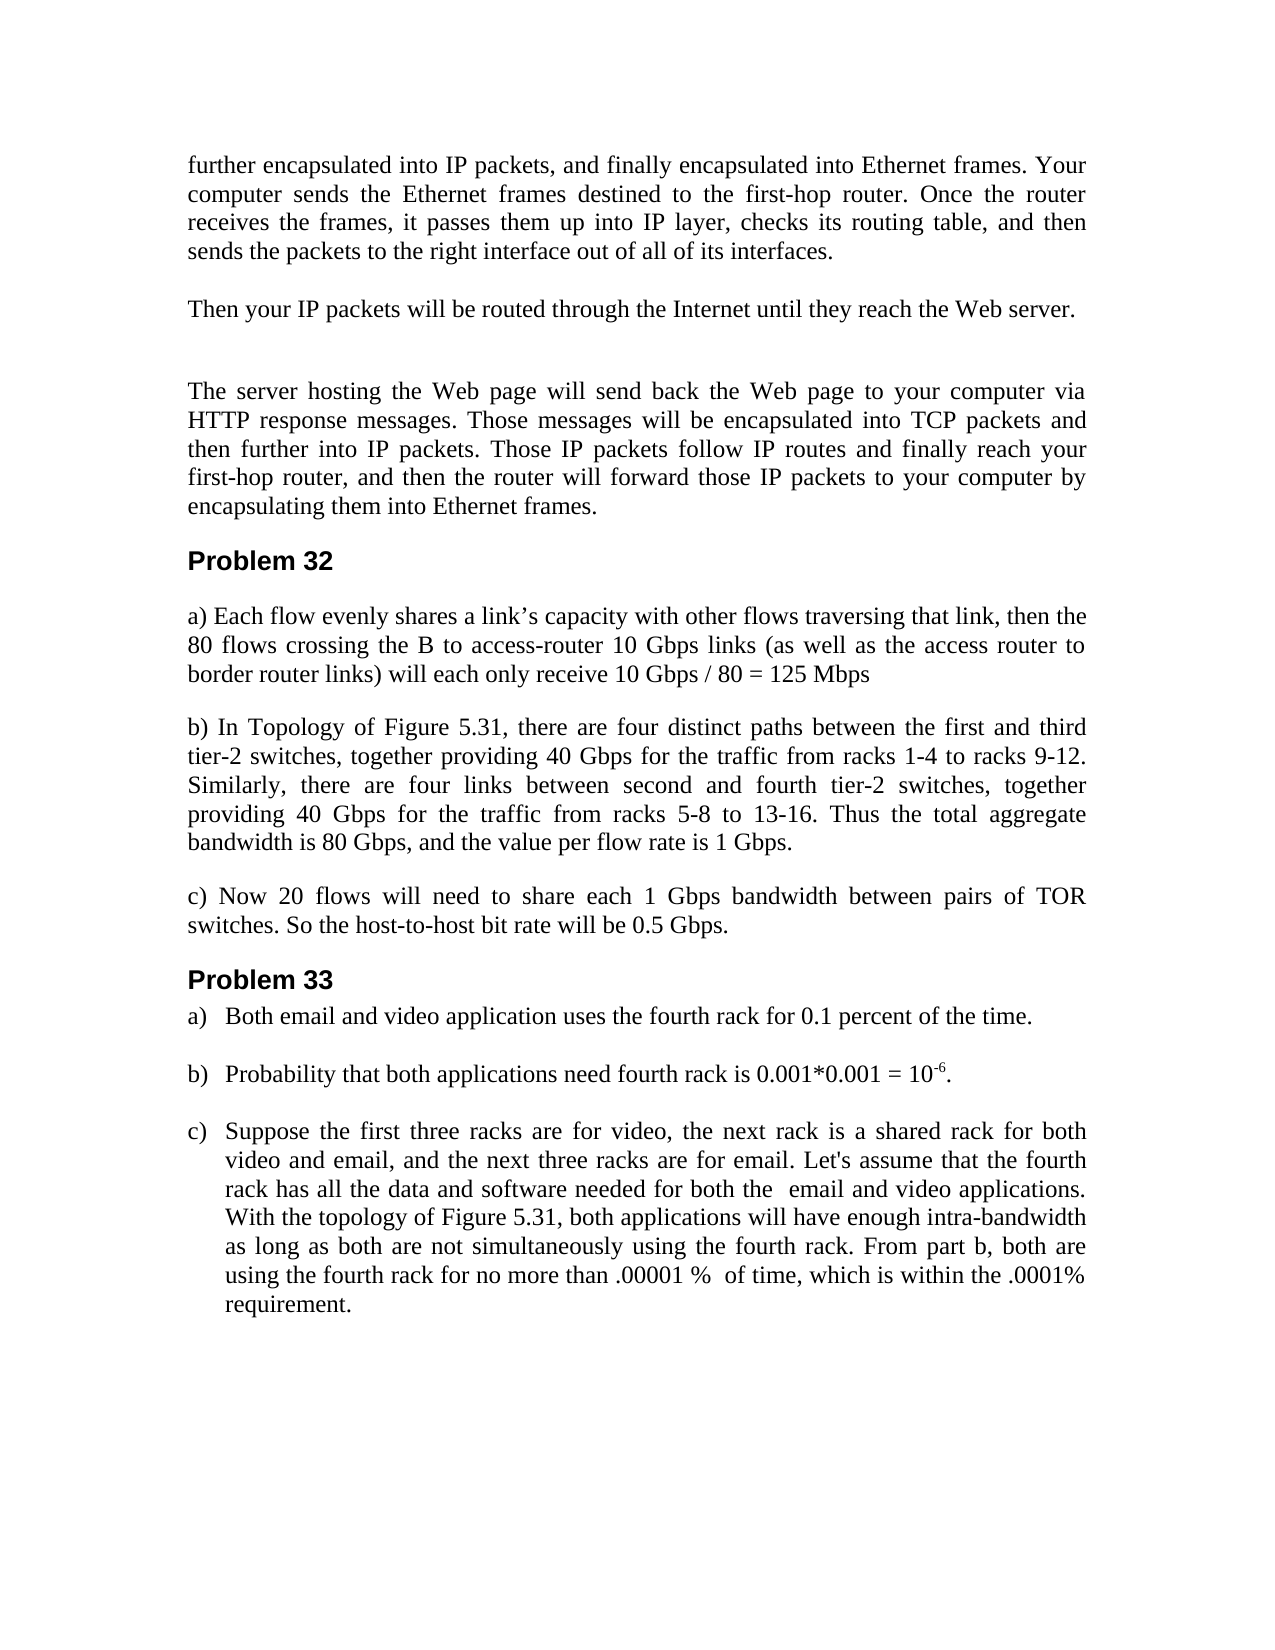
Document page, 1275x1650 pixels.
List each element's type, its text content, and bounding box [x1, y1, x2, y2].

text Then your IP packets will be routed through the Internet until they reach the Web server. [187, 294, 1087, 322]
text Problem 32 [187, 545, 1087, 576]
subtitle Probability that both applications need fourth rack is 0.001*0.001 = 10-6. [187, 1059, 1087, 1087]
text c) Now 20 flows will need to share each 1 Gbps bandwidth between pairs of TOR switches. So the host-to-host bit rate will be 0.5 Gbps. [187, 881, 1087, 939]
subtitle Both email and video application uses the fourth rack for 0.1 percent of the time. [187, 1001, 1087, 1030]
text b) In Topology of Figure 5.31, there are four distinct paths between the first and third tier-2 switches, together providing 40 Gbps for the traffic from racks 1-4 to racks 9-12. Similarly, there are four links between second and fourth tier-2 switches, together providing 40 Gbps for the traffic from racks 5-8 to 13-16. Thus the total aggregate bandwidth is 80 Gbps, and the value per flow rate is 1 Gbps. [187, 712, 1087, 856]
subtitle Suppose the first three racks are for video, the next rack is a shared rack for both video and email, and the next three racks are for email. Let's assume that the fourth rack has all the data and software needed for both the email and video applications. With the topology of Figure 5.31, both applications will have enough intra-bandwidth as long as both are not simultaneously using the fourth rack. From part b, both are using the fourth rack for no more than .00001 % of time, which is within the .0001% requirement. [187, 1116, 1087, 1317]
text The server hosting the Web page will send back the Web page to your computer via HTTP response messages. Those messages will be encapsulated into TCP packets and then further into IP packets. Those IP packets follow IP routes and finally reach your first-hop router, and then the router will forward those IP packets to your computer by encapsulating them into Ethernet frames. [187, 376, 1087, 520]
text a) Each flow evenly shares a link’s capacity with other flows traversing that link, then the 80 flows crossing the B to access-router 10 Gbps links (as well as the access router to border router links) will each only receive 10 Gbps / 80 = 125 Mbps [187, 601, 1087, 687]
text Problem 33 [187, 964, 1087, 995]
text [187, 150, 1087, 265]
